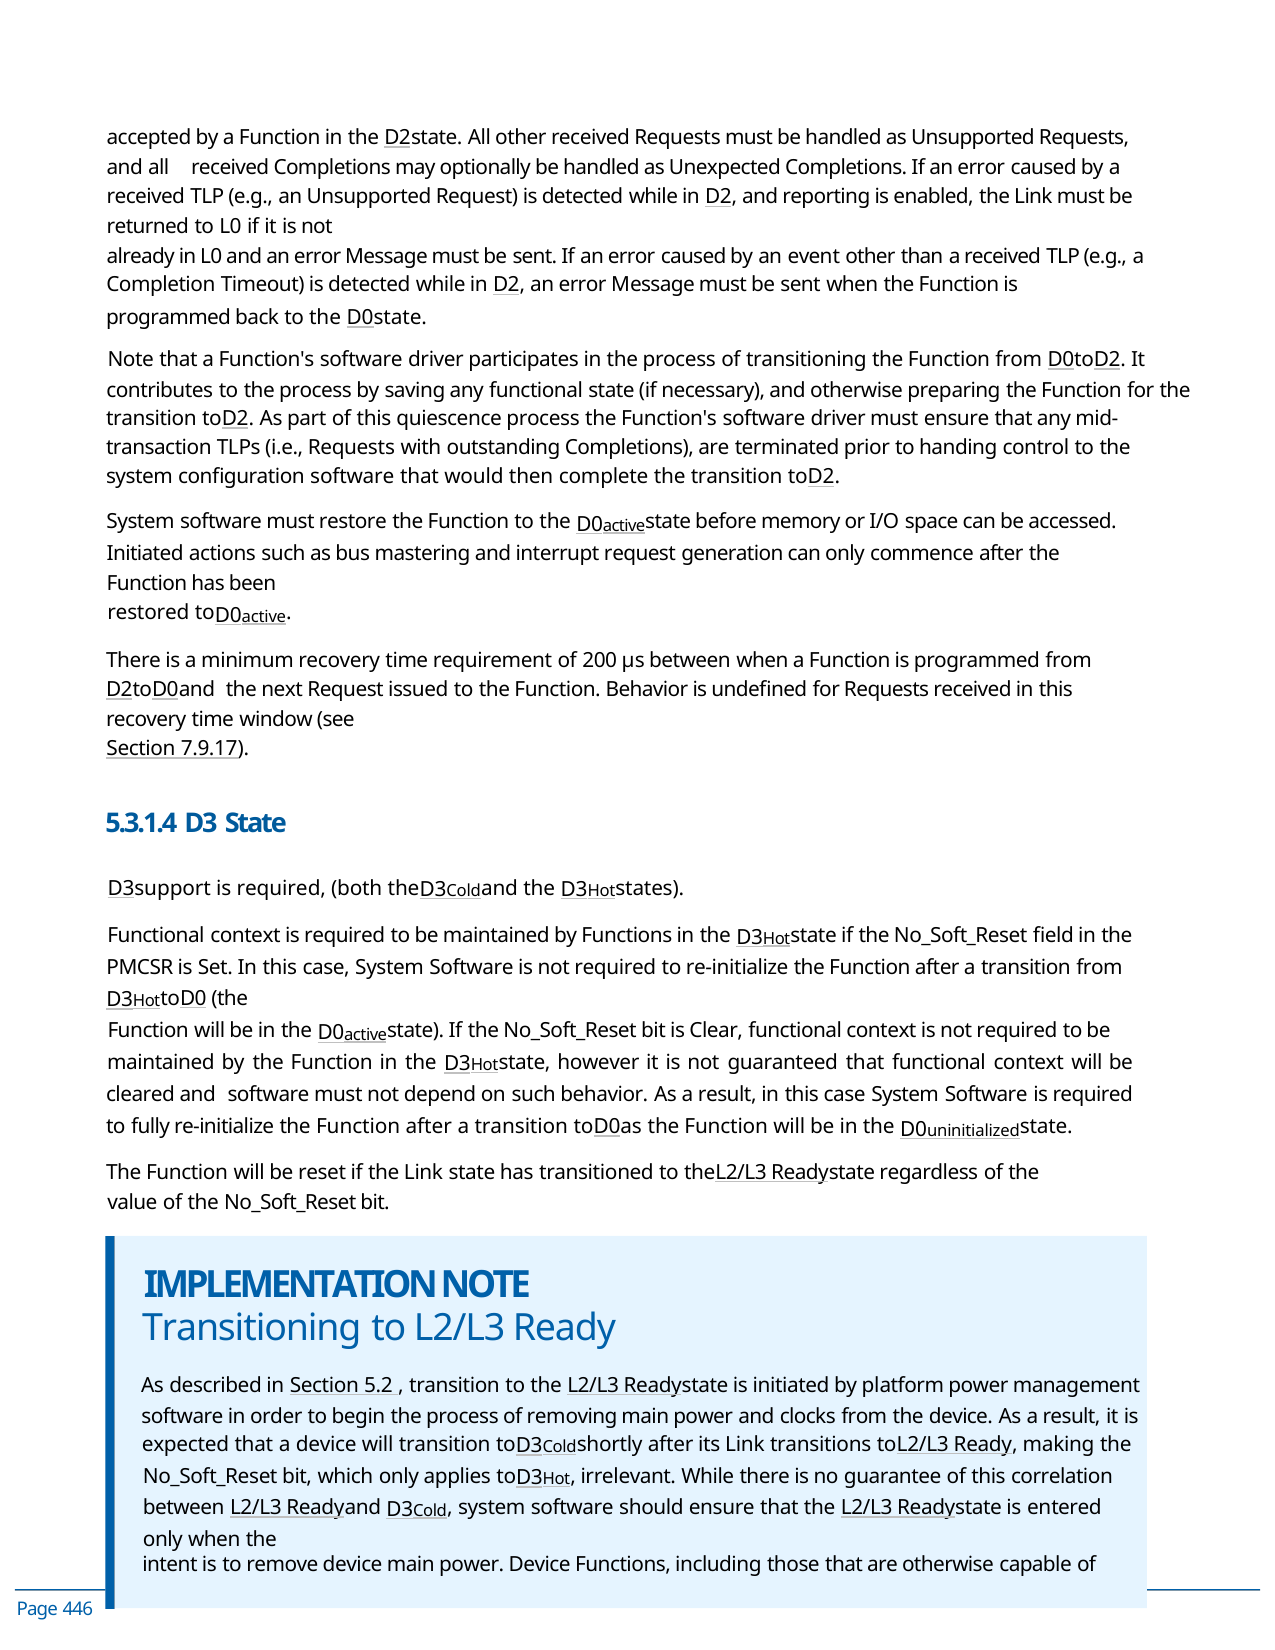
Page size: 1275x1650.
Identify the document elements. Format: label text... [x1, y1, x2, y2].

text No_Soft_Reset bit, which only applies toD3Hot, irrelevant. While there is no guarantee of this correlation between L2/L3 Readyand D3Cold, system software should ensure that the L2/L3 Readystate is entered only when the [143, 1461, 1119, 1552]
picture [14, 1236, 116, 1609]
text Note that a Function's software driver participates in the process of transitioning the Function from D0toD2. It [107, 344, 1273, 372]
text software in order to begin the process of removing main power and clocks from the device. As a result, it is [141, 1401, 1273, 1429]
text transition toD2. As part of this quiescence process the Function's software driver must ensure that any mid-transaction TLPs (i.e., Requests with outstanding Completions), are terminated prior to handing control to the system configuration software that would then complete the transition toD2. [106, 403, 1136, 490]
picture [1147, 1589, 1261, 1593]
text restored toD0active. [107, 597, 1273, 628]
text IMPLEMENTATION NOTE [143, 1269, 1273, 1305]
text contributes to the process by saving any functional state (if necessary), and otherwise preparing the Function for the [106, 375, 1273, 403]
text Transitioning to L2/L3 Ready [142, 1308, 1273, 1355]
text The Function will be reset if the Link state has transitioned to theL2/L3 Readystate regardless of the value of the No_Soft_Reset bit. [106, 1157, 1073, 1215]
text intent is to remove device main power. Device Functions, including those that are otherwise capable of [142, 1554, 1273, 1580]
text System software must restore the Function to the D0activestate before memory or I/O space can be accessed. Initiated actions such as bus mastering and interrupt request generation can only commence after the Function has been [106, 506, 1119, 596]
text As described in Section 5.2 , transition to the L2/L3 Readystate is initiated by platform power management [141, 1370, 1273, 1398]
text Section 7.9.17). [106, 733, 1273, 762]
text 5.3.1.4 D3 State [105, 811, 1273, 837]
text Functional context is required to be maintained by Functions in the D3Hotstate if the No_Soft_Reset field in the PMCSR is Set. In this case, System Software is not required to re-initialize the Function after a transition from D3HottoD0 (the [106, 921, 1144, 1013]
text expected that a device will transition toD3Coldshortly after its Link transitions toL2/L3 Ready, making the [142, 1429, 1273, 1458]
text Function will be in the D0activestate). If the No_Soft_Reset bit is Clear, functional context is not required to be [107, 1015, 1273, 1046]
text maintained by the Function in the D3Hotstate, however it is not guaranteed that functional context will be cleared and software must not depend on such behavior. As a result, in this case System Software is required to fully re-initialize the Function after a transition toD0as the Function will be in the D0uninitializedstate. [106, 1047, 1134, 1142]
text already in L0 and an error Message must be sent. If an error caused by an event other than a received TLP (e.g., a [106, 241, 1273, 269]
text Completion Timeout) is detected while in D2, an error Message must be sent when the Function is programmed back to the D0state. [106, 269, 1133, 331]
text accepted by a Function in the D2state. All other received Requests must be handled as Unsupported Requests, and all received Completions may optionally be handled as Unexpected Completions. If an error caused by a received TLP (e.g., an Unsupported Request) is detected while in D2, and reporting is enabled, the Link must be returned to L0 if it is not [106, 122, 1139, 240]
text D3support is required, (both theD3Coldand the D3Hotstates). [107, 873, 1273, 902]
text There is a minimum recovery time requirement of 200 μs between when a Function is programmed from D2toD0and the next Request issued to the Function. Behavior is undefined for Requests received in this recovery time window (see [106, 645, 1128, 732]
